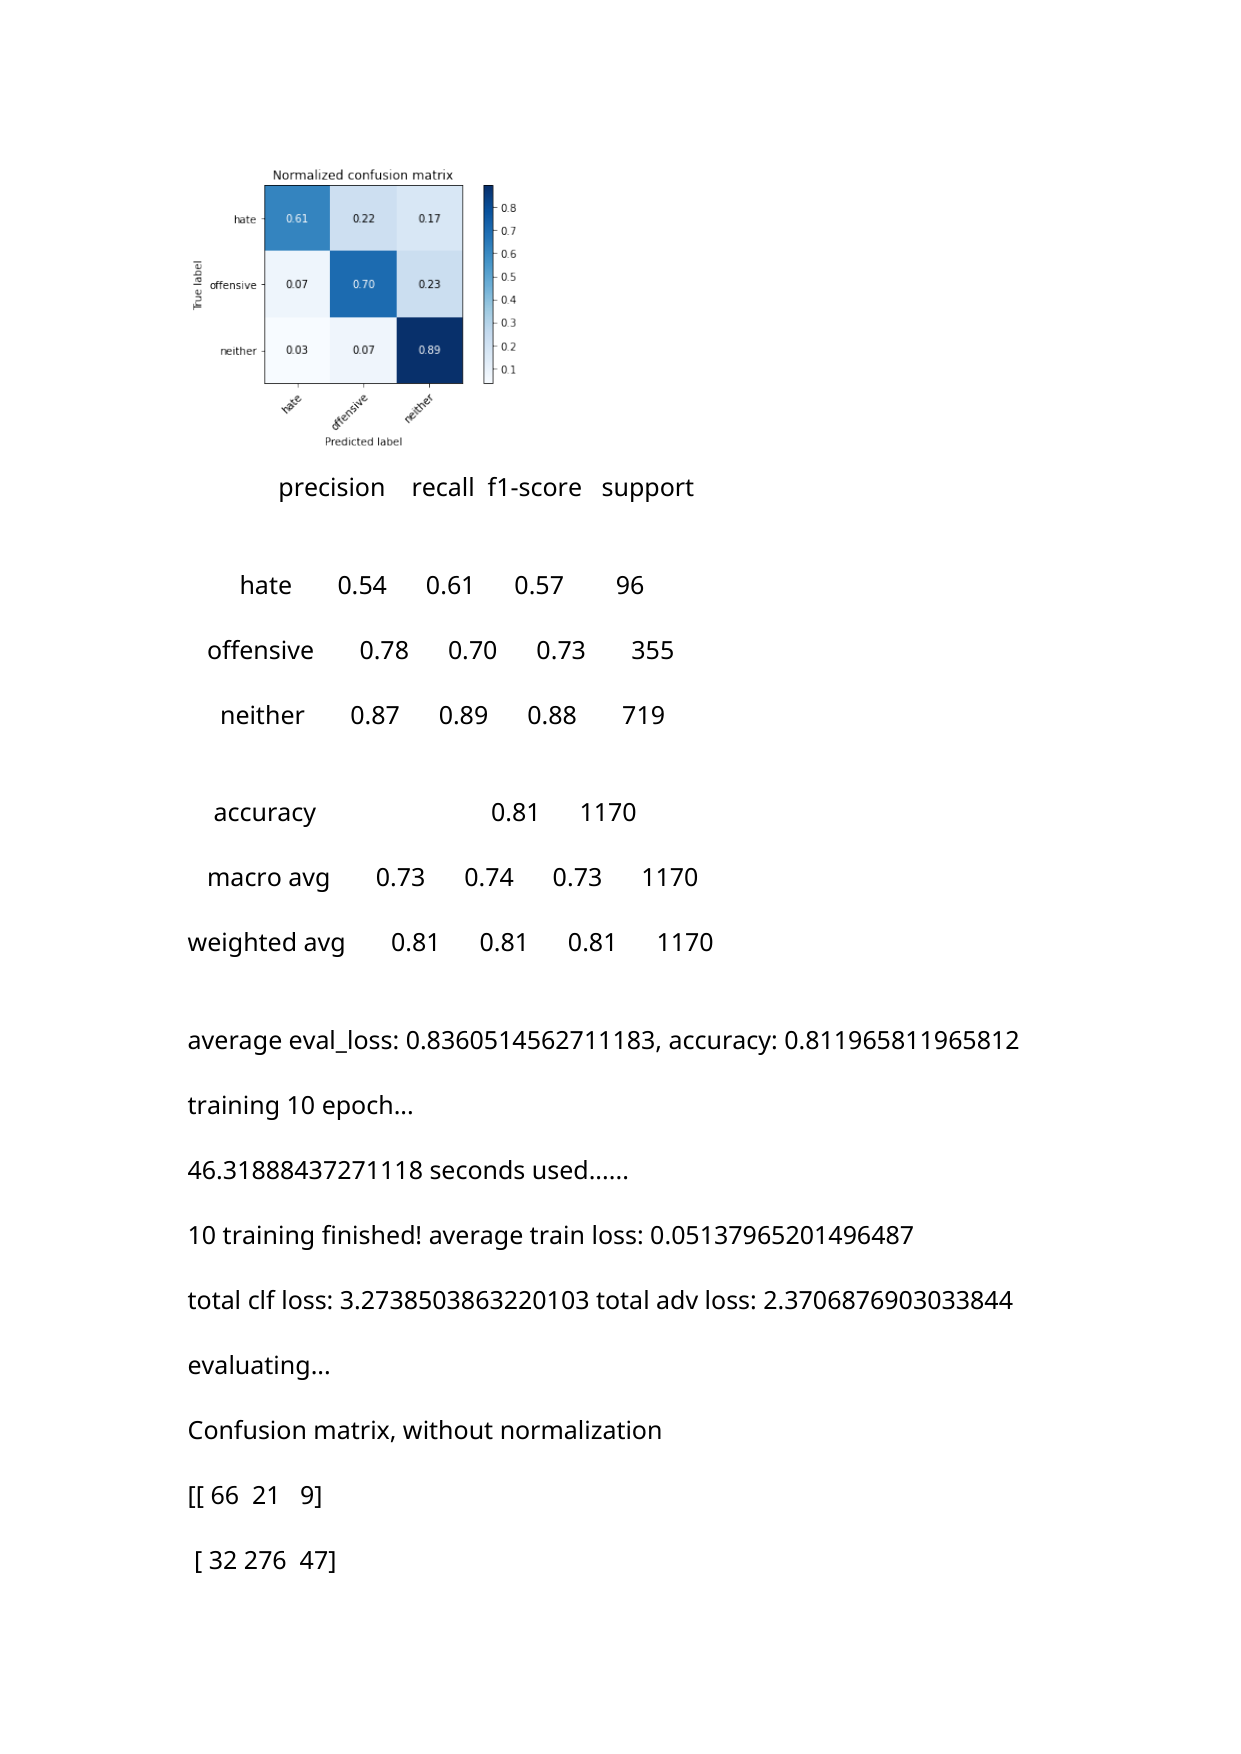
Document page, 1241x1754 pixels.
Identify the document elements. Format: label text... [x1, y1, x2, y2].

text [[ 66 21 9] [187, 1462, 1053, 1527]
text 46.31888437271118 seconds used...... [187, 1137, 1053, 1202]
text training 10 epoch... [187, 1072, 1053, 1137]
text average eval_loss: 0.8360514562711183, accuracy: 0.811965811965812 [187, 1007, 1053, 1072]
text offensive 0.78 0.70 0.73 355 [187, 617, 1053, 682]
text evaluating... [187, 1332, 1053, 1397]
text Confusion matrix, without normalization [187, 1397, 1053, 1462]
text accuracy 0.81 1170 [187, 779, 1053, 844]
text precision recall f1-score support [187, 454, 1053, 519]
text total clf loss: 3.2738503863220103 total adv loss: 2.3706876903033844 [187, 1267, 1053, 1332]
text macro avg 0.73 0.74 0.73 1170 [187, 844, 1053, 909]
picture [187, 162, 524, 454]
text [ 32 276 47] [187, 1527, 1053, 1592]
text weighted avg 0.81 0.81 0.81 1170 [187, 909, 1053, 974]
text neither 0.87 0.89 0.88 719 [187, 682, 1053, 747]
text hate 0.54 0.61 0.57 96 [187, 552, 1053, 617]
text 10 training finished! average train loss: 0.05137965201496487 [187, 1202, 1053, 1267]
